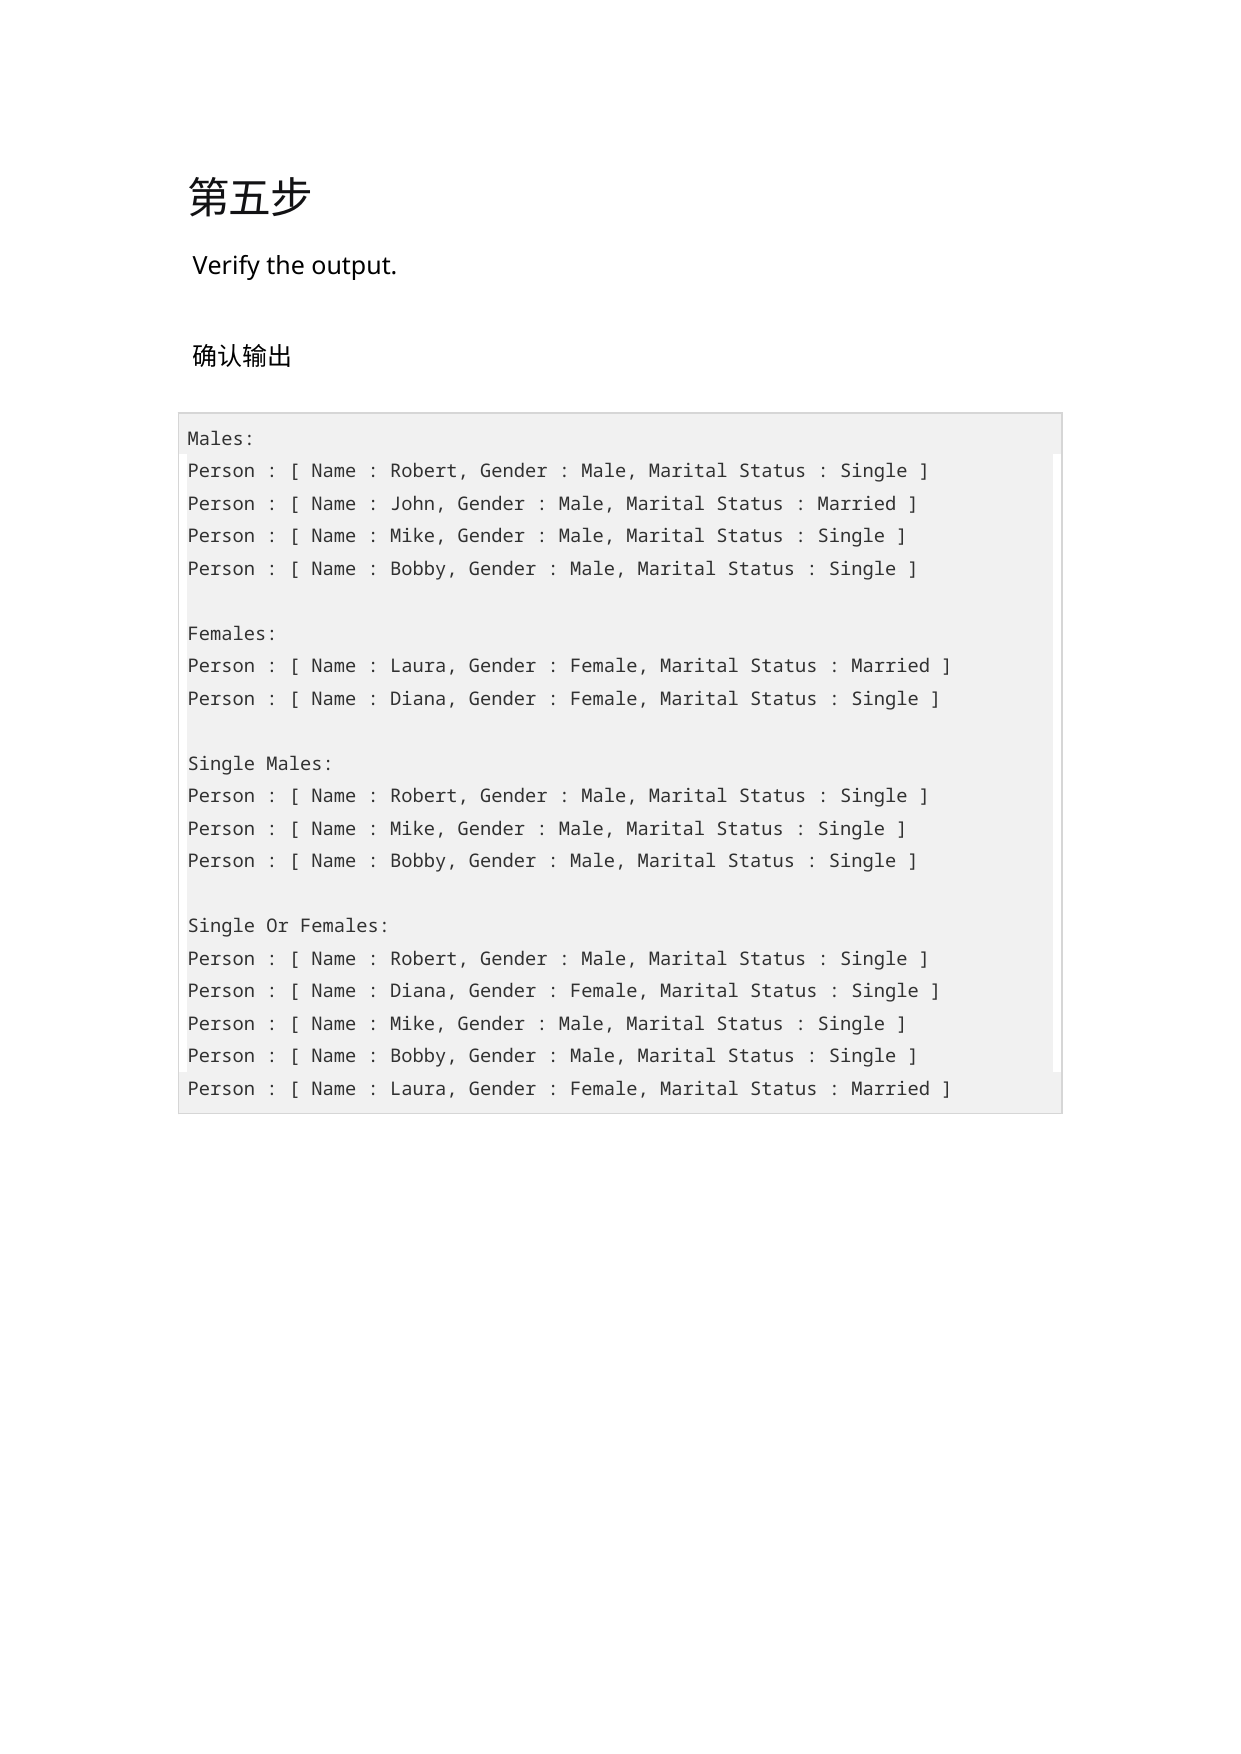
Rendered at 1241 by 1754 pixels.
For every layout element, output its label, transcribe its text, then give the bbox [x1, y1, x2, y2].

text Person : [ Name : Laura, Gender : Female, Marital Status : Married ] [187, 649, 1053, 682]
text Person : [ Name : Mike, Gender : Male, Marital Status : Single ] [187, 519, 1053, 552]
text Person : [ Name : Laura, Gender : Female, Marital Status : Married ] [179, 1062, 1061, 1113]
text Person : [ Name : Mike, Gender : Male, Marital Status : Single ] [187, 1007, 1053, 1039]
text Person : [ Name : John, Gender : Male, Marital Status : Married ] [187, 487, 1053, 519]
text Single Males: [187, 747, 1053, 779]
text Person : [ Name : Robert, Gender : Male, Marital Status : Single ] [187, 779, 1053, 812]
text 确认输出 [192, 322, 1048, 387]
text Person : [ Name : Robert, Gender : Male, Marital Status : Single ] [187, 942, 1053, 974]
text Person : [ Name : Bobby, Gender : Male, Marital Status : Single ] [187, 552, 1053, 584]
text Person : [ Name : Diana, Gender : Female, Marital Status : Single ] [187, 682, 1053, 714]
text Verify the output. [192, 232, 1048, 297]
text Person : [ Name : Diana, Gender : Female, Marital Status : Single ] [187, 974, 1053, 1007]
text 第五步 [187, 162, 1048, 227]
text Single Or Females: [187, 909, 1053, 942]
text Person : [ Name : Mike, Gender : Male, Marital Status : Single ] [187, 812, 1053, 844]
text Males: [179, 414, 1061, 454]
text Females: [187, 617, 1053, 649]
text Person : [ Name : Bobby, Gender : Male, Marital Status : Single ] [187, 1039, 1053, 1062]
text Person : [ Name : Bobby, Gender : Male, Marital Status : Single ] [187, 844, 1053, 877]
text Person : [ Name : Robert, Gender : Male, Marital Status : Single ] [187, 454, 1053, 487]
